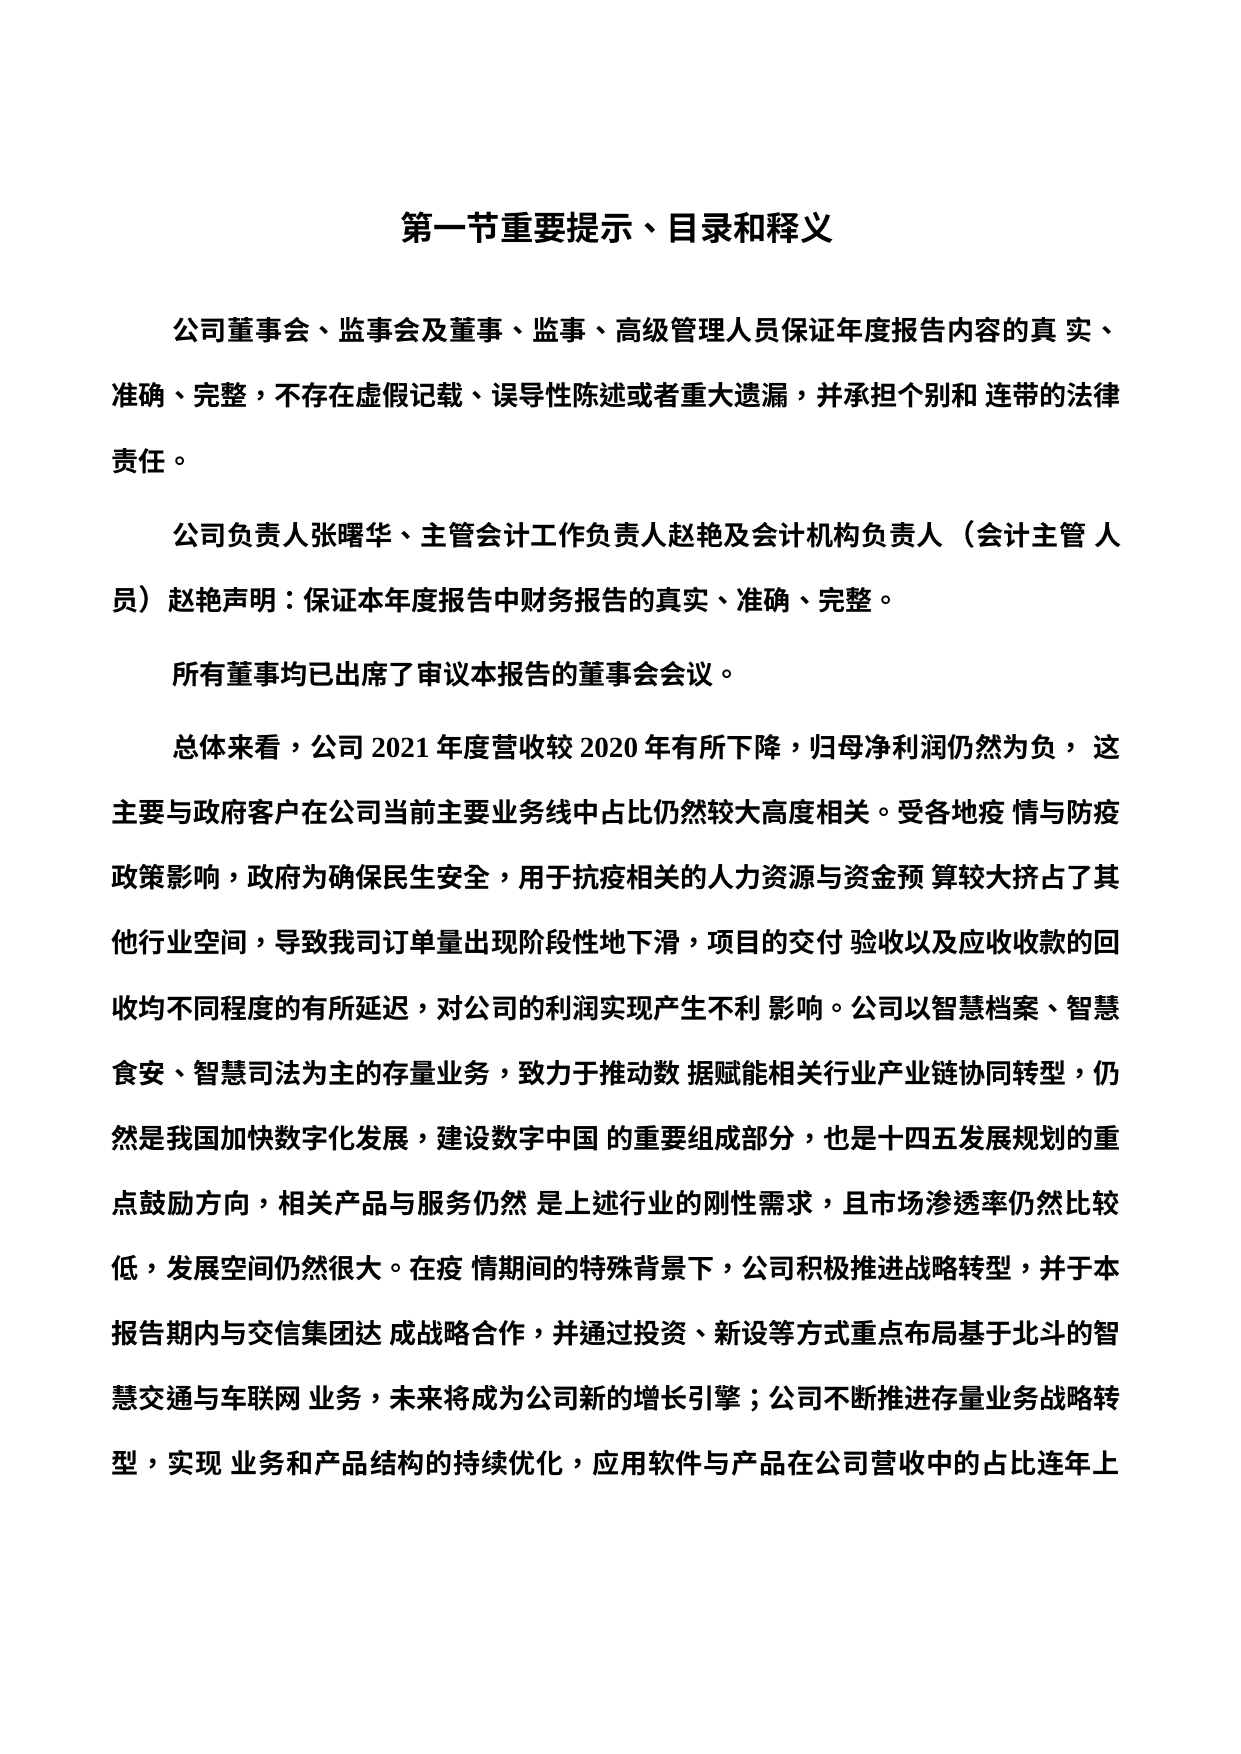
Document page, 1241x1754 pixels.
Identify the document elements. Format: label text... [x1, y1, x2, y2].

text 公司负责人张曙华、主管会计工作负责人赵艳及会计机构负责人（会计主管 人员）赵艳声明：保证本年度报告中财务报告的真实、准确、完整。 [112, 493, 1122, 624]
text 公司董事会、监事会及董事、监事、高级管理人员保证年度报告内容的真 实、准确、完整，不存在虚假记载、误导性陈述或者重大遗漏，并承担个别和 连带的法律责任。 [112, 288, 1122, 484]
text 所有董事均已出席了审议本报告的董事会会议。 [112, 632, 1122, 697]
subtitle 第一节重要提示、目录和释义 [112, 205, 1122, 250]
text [112, 706, 1122, 1487]
